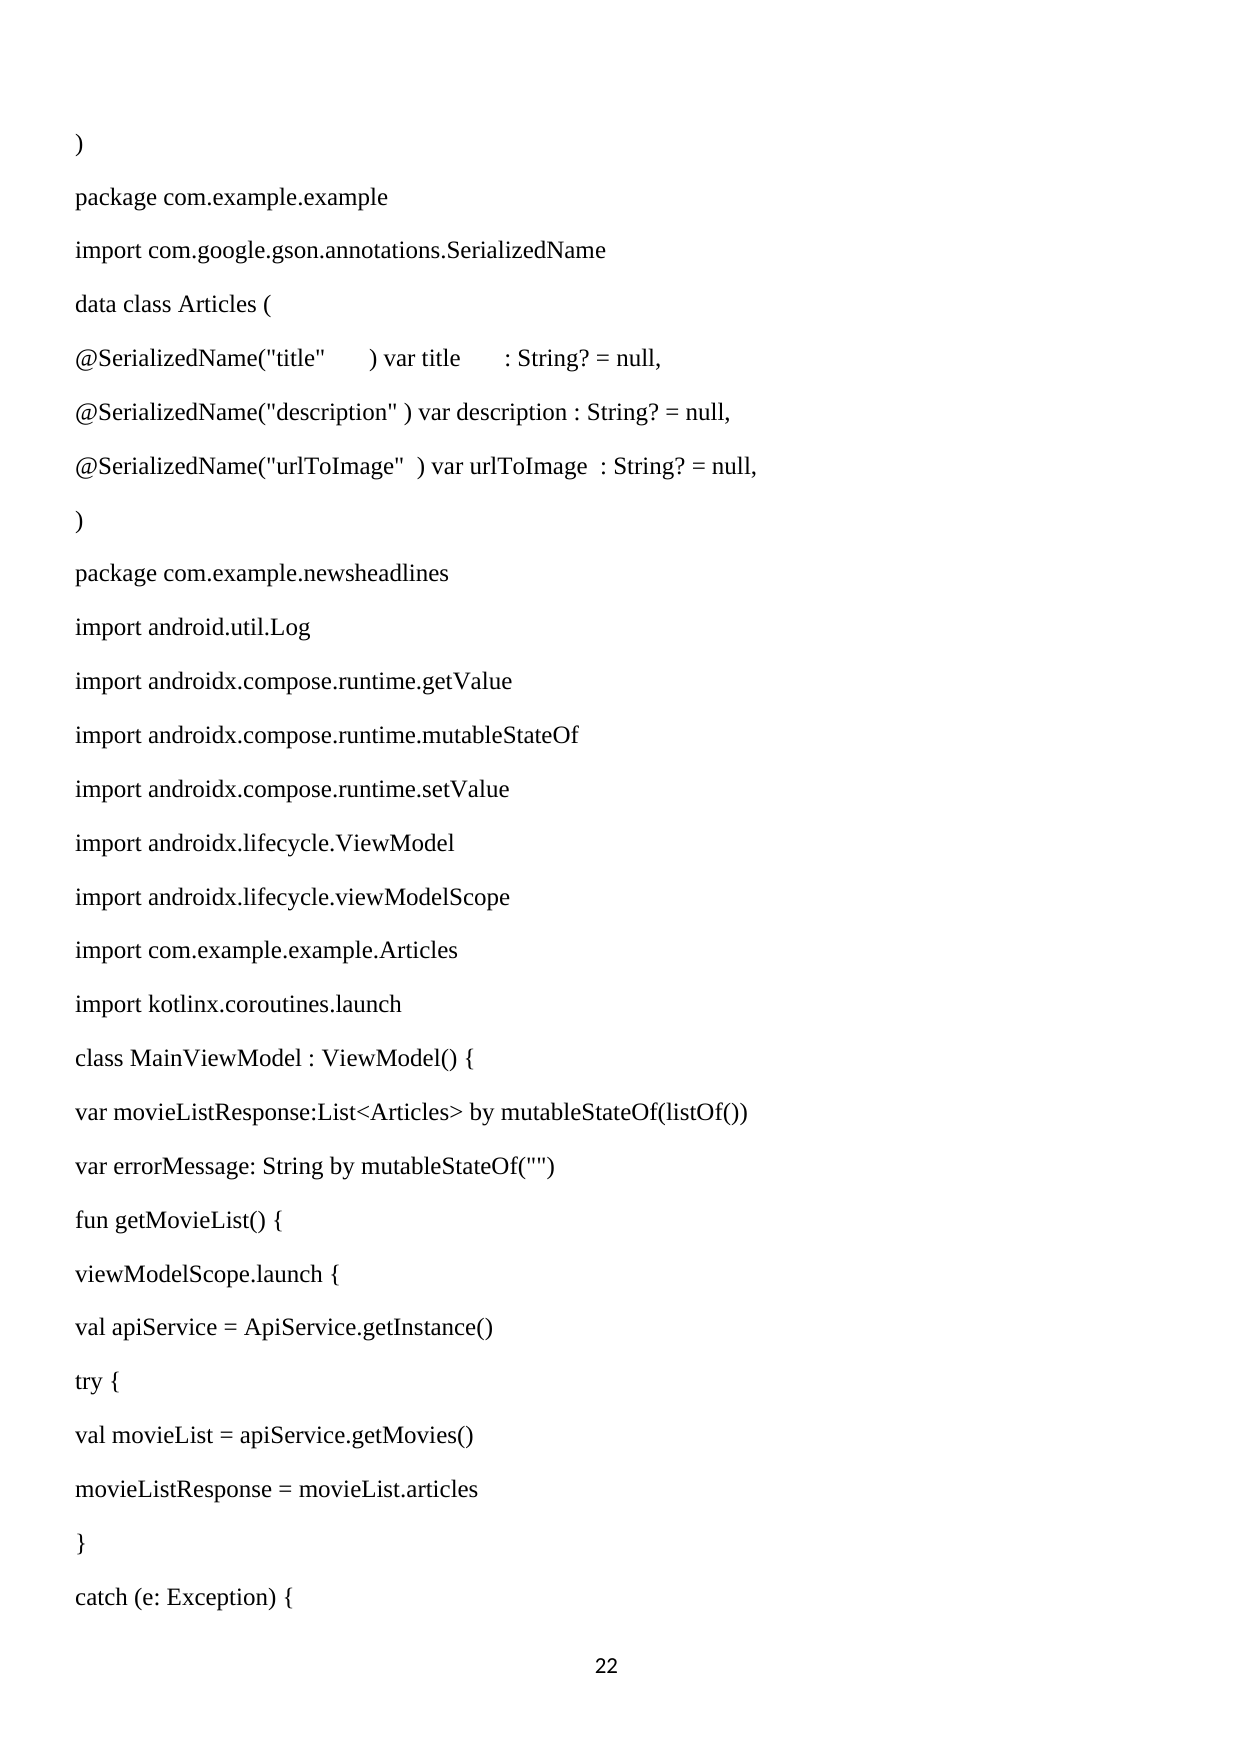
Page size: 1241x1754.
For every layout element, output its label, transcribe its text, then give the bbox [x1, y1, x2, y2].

text movieListResponse = movieList.articles [75, 1474, 1165, 1503]
text val apiService = ApiService.getInstance() [75, 1312, 1165, 1341]
text ) [75, 128, 1165, 156]
text @SerializedName("urlToImage" ) var urlToImage : String? = null, [75, 451, 1165, 479]
text class MainViewModel : ViewModel() { [75, 1043, 1165, 1072]
text import androidx.lifecycle.viewModelScope [75, 882, 1165, 910]
text @SerializedName("title" ) var title : String? = null, [75, 343, 1165, 372]
text @SerializedName("description" ) var description : String? = null, [75, 397, 1165, 426]
text val movieList = apiService.getMovies() [75, 1420, 1165, 1449]
text catch (e: Exception) { [75, 1582, 1165, 1611]
text import androidx.lifecycle.ViewModel [75, 828, 1165, 857]
text var errorMessage: String by mutableStateOf("") [75, 1151, 1165, 1180]
text package com.example.newsheadlines [75, 558, 1165, 587]
text fun getMovieList() { [75, 1205, 1165, 1233]
text import com.example.example.Articles [75, 936, 1165, 964]
text } [75, 1528, 1165, 1557]
text viewModelScope.launch { [75, 1259, 1165, 1287]
text import androidx.compose.runtime.mutableStateOf [75, 720, 1165, 749]
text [75, 235, 1165, 264]
text package com.example.example [75, 182, 1165, 210]
text import android.util.Log [75, 612, 1165, 641]
text import androidx.compose.runtime.setValue [75, 774, 1165, 803]
text import kotlinx.coroutines.launch [75, 989, 1165, 1018]
text import androidx.compose.runtime.getValue [75, 666, 1165, 695]
text data class Articles ( [75, 289, 1165, 318]
text var movieListResponse:List<Articles> by mutableStateOf(listOf()) [75, 1097, 1165, 1126]
text try { [75, 1366, 1165, 1395]
text ) [75, 505, 1165, 533]
